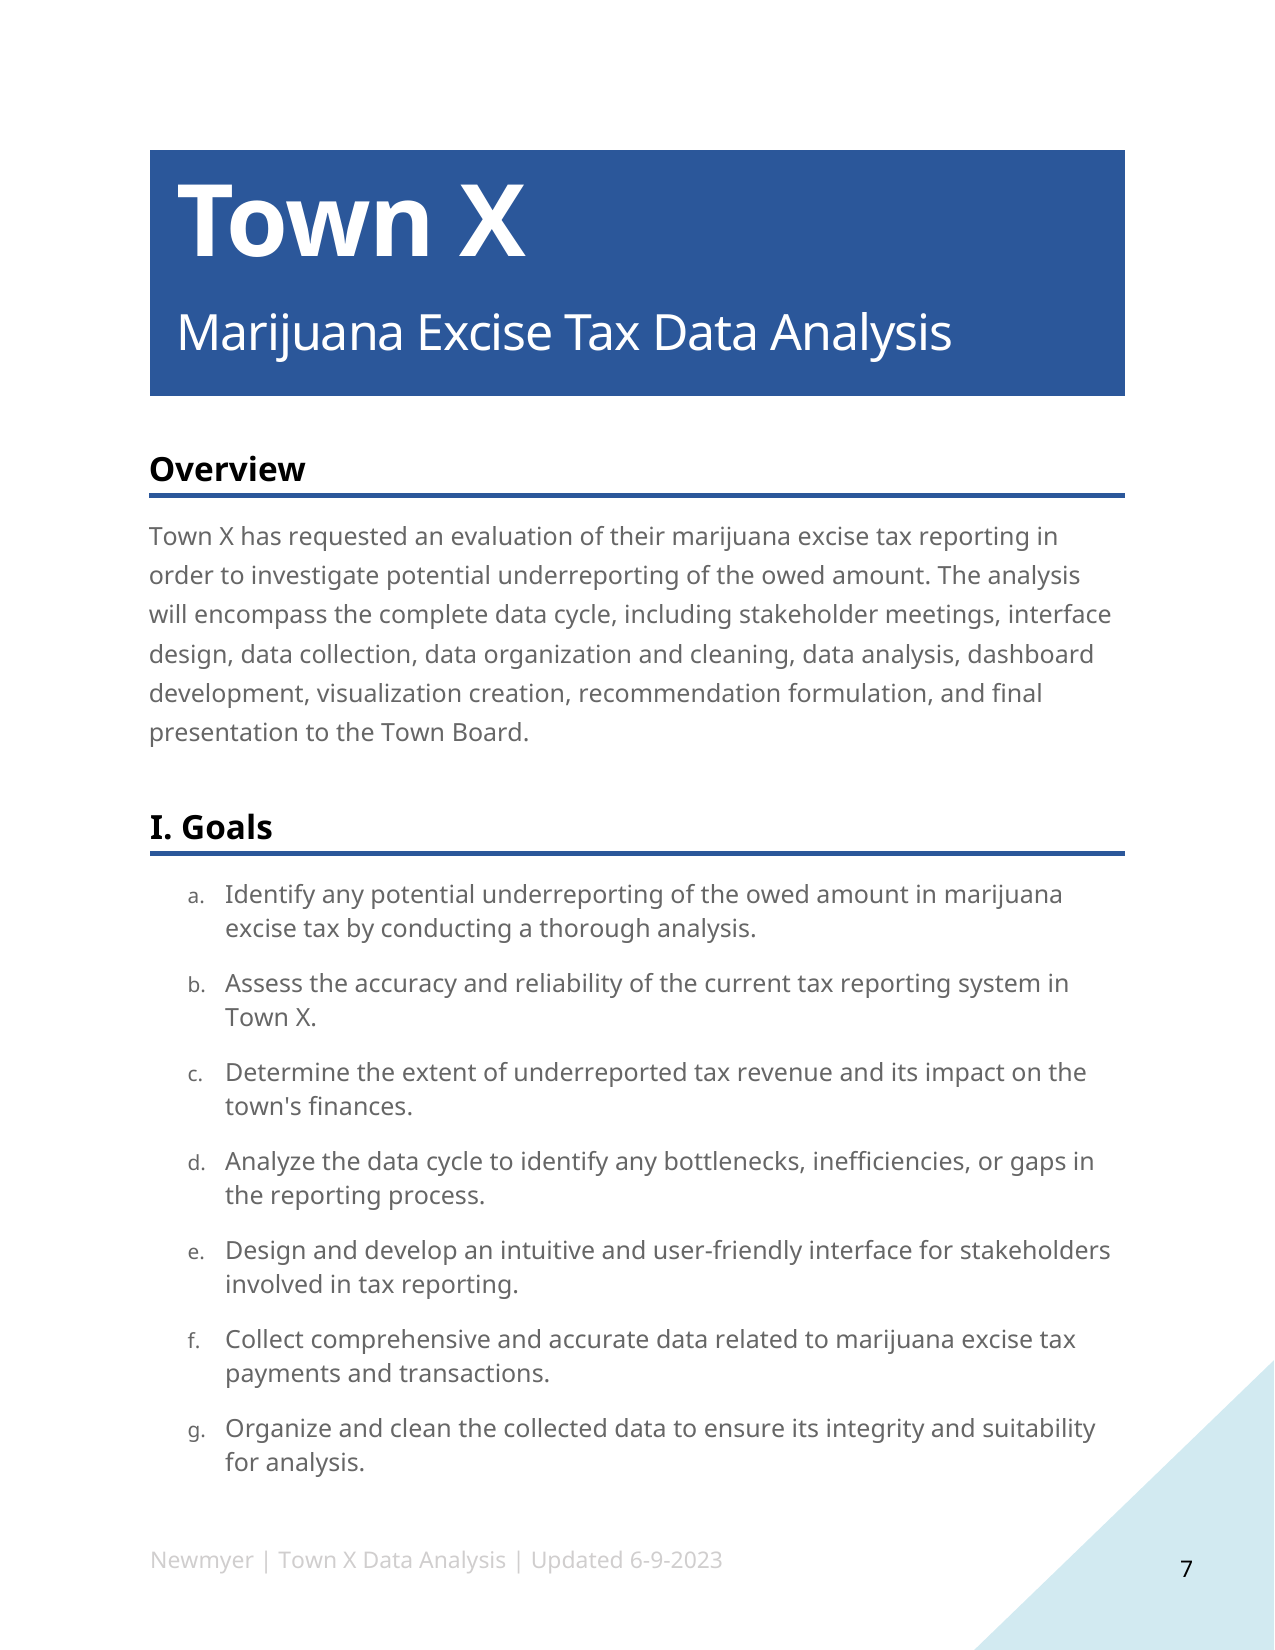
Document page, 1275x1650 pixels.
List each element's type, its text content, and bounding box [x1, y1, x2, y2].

list Determine the extent of underreported tax revenue and its impact on the town's finances. [187, 1055, 1125, 1123]
table_header Town X Marijuana Excise Tax Data Analysis [150, 150, 975, 396]
list Assess the accuracy and reliability of the current tax reporting system in Town X. [187, 966, 1125, 1034]
text Town X has requested an evaluation of their marijuana excise tax reporting in order to investigate potential underreporting of the owed amount. The analysis will encompass the complete data cycle, including stakeholder meetings, interface design, data collection, data organization and cleaning, data analysis, dashboard development, visualization creation, recommendation formulation, and final presentation to the Town Board. [148, 519, 1125, 749]
subtitle Overview [148, 446, 1125, 498]
list Organize and clean the collected data to ensure its integrity and suitability for analysis. [187, 1411, 1125, 1479]
list Identify any potential underreporting of the owed amount in marijuana excise tax by conducting a thorough analysis. [187, 877, 1125, 945]
list Collect comprehensive and accurate data related to marijuana excise tax payments and transactions. [187, 1322, 1125, 1390]
list Analyze the data cycle to identify any bottlenecks, inefficiencies, or gaps in the reporting process. [187, 1144, 1125, 1212]
table_header [975, 150, 1125, 396]
list Design and develop an intuitive and user-friendly interface for stakeholders involved in tax reporting. [187, 1233, 1125, 1301]
subtitle I. Goals [150, 804, 1125, 851]
